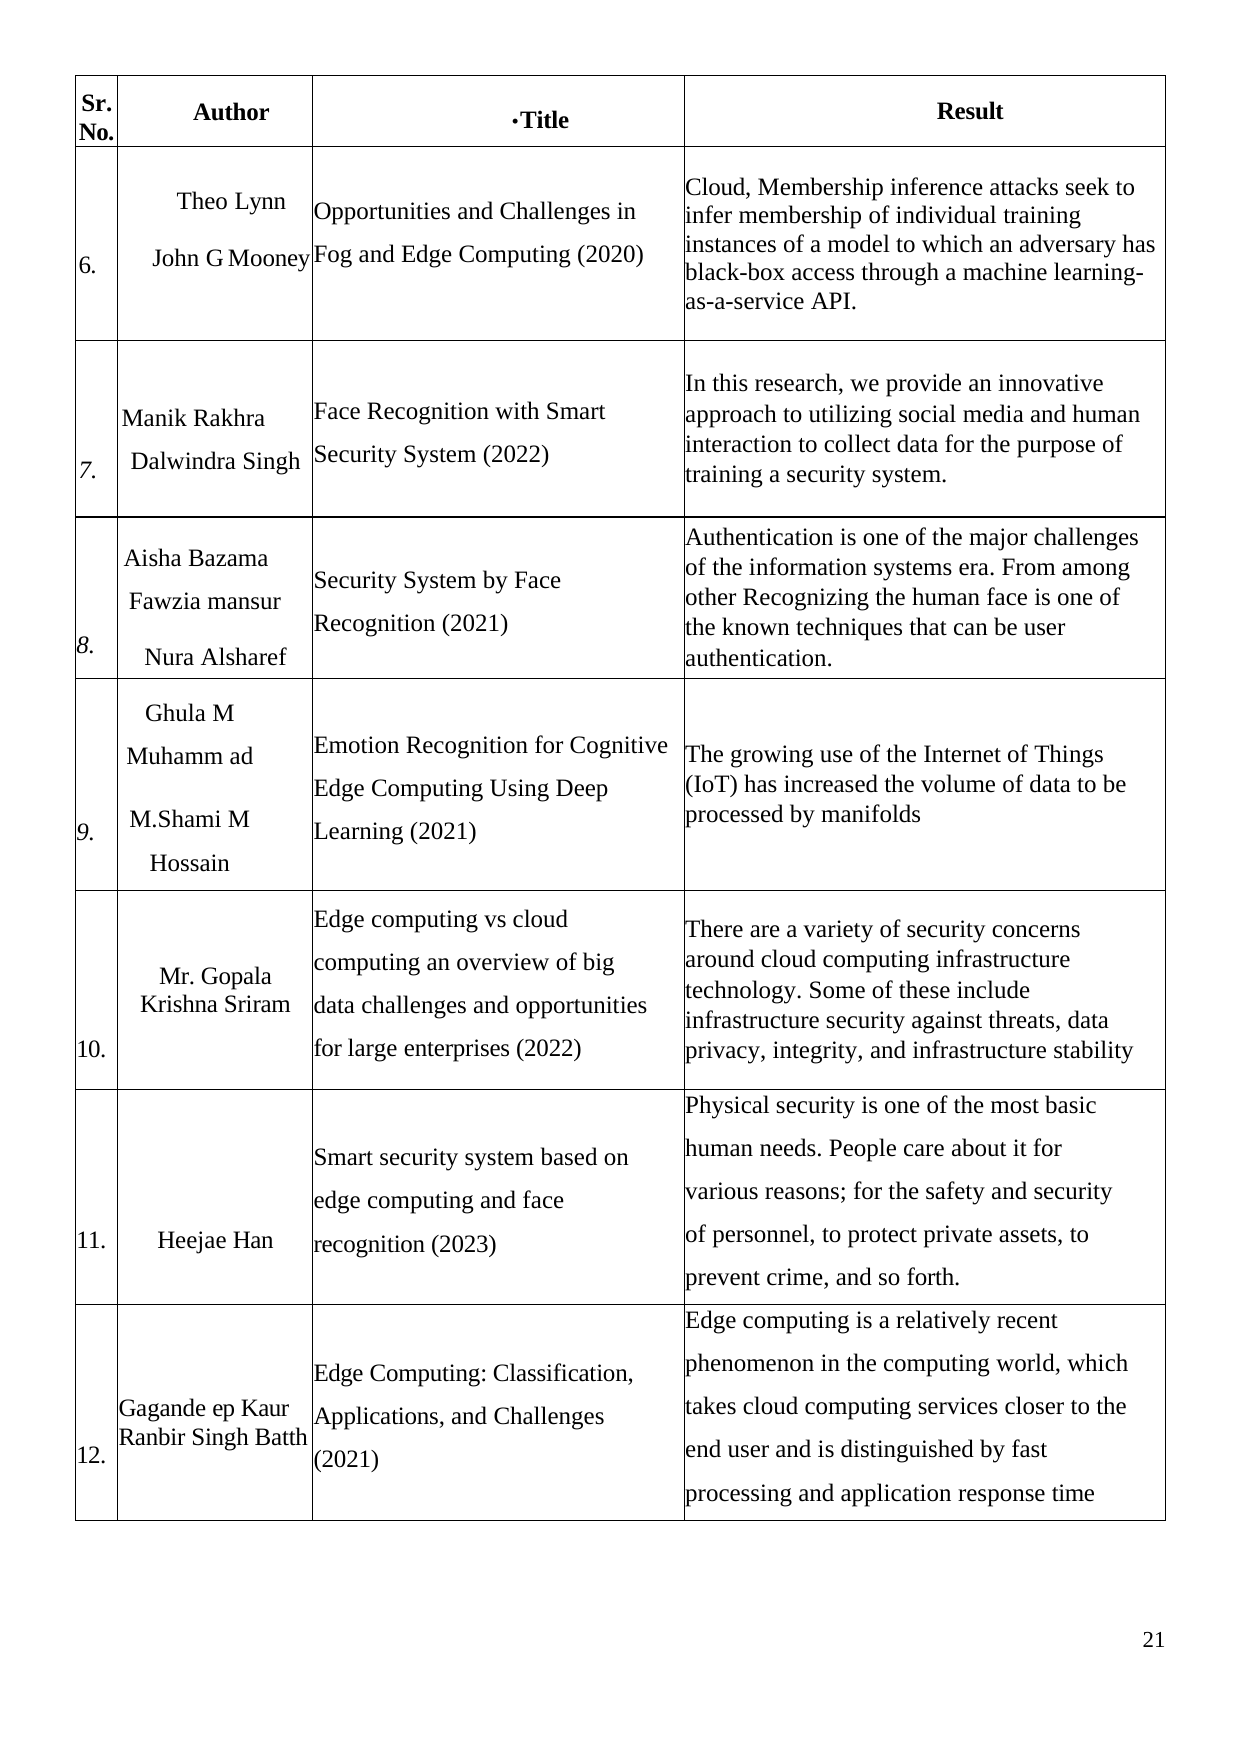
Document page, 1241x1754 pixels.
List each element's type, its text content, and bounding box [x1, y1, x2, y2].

table_cell Security System by Face Recognition (2021) [313, 518, 684, 677]
table_cell There are a variety of security concerns around cloud computing infrastructure technology. Some of these include infrastructure security against threats, data privacy, integrity, and infrastructure stability [685, 891, 1165, 1089]
table_cell In this research, we provide an innovative approach to utilizing social media and human interaction to collect data for the purpose of training a security system. [685, 341, 1165, 516]
table_header Title [313, 76, 684, 146]
table_cell 11. [76, 1090, 117, 1304]
table_cell Heejae Han [118, 1090, 312, 1304]
table_cell Gagande ep Kaur Ranbir Singh Batth [118, 1305, 312, 1519]
table_cell Edge computing is a relatively recent phenomenon in the computing world, which takes cloud computing services closer to the end user and is distinguished by fast processing and application response time [685, 1305, 1165, 1519]
table_cell Edge Computing: Classification, Applications, and Challenges (2021) [313, 1305, 684, 1519]
table_cell The growing use of the Internet of Things (IoT) has increased the volume of data to be processed by manifolds [685, 679, 1165, 890]
table_cell Mr. Gopala Krishna Sriram [118, 891, 312, 1089]
table_cell Face Recognition with Smart Security System (2022) [313, 341, 684, 516]
table_cell Opportunities and Challenges in Fog and Edge Computing (2020) [313, 147, 684, 340]
table_header Author [118, 76, 312, 146]
table_cell Cloud, Membership inference attacks seek to infer membership of individual training instances of a model to which an adversary has black-box access through a machine learning-as-a-service API. [685, 147, 1165, 340]
table_header Result [685, 76, 1165, 146]
table_cell Authentication is one of the major challenges of the information systems era. From among other Recognizing the human face is one of the known techniques that can be user authentication. [685, 518, 1165, 677]
table_cell Edge computing vs cloud computing an overview of big data challenges and opportunities for large enterprises (2022) [313, 891, 684, 1089]
table_cell 7. [76, 341, 117, 516]
table_cell Physical security is one of the most basic human needs. People care about it for various reasons; for the safety and security of personnel, to protect private assets, to prevent crime, and so forth. [685, 1090, 1165, 1304]
table_cell Emotion Recognition for Cognitive Edge Computing Using Deep Learning (2021) [313, 679, 684, 890]
table_cell 12. [76, 1305, 117, 1519]
table_cell Aisha Bazama Fawzia mansur Nura Alsharef [118, 518, 312, 677]
table_header Sr. No. [76, 76, 117, 146]
table_cell 9. [76, 679, 117, 890]
table_cell 10. [76, 891, 117, 1089]
table_cell Smart security system based on edge computing and face recognition (2023) [313, 1090, 684, 1304]
table_cell 6. [76, 147, 117, 340]
table_cell Theo Lynn John G Mooney [118, 147, 312, 340]
table_cell Ghula M Muhamm ad M.Shami M Hossain [118, 679, 312, 890]
table_cell Manik Rakhra Dalwindra Singh [118, 341, 312, 516]
table_cell 8. [76, 518, 117, 677]
